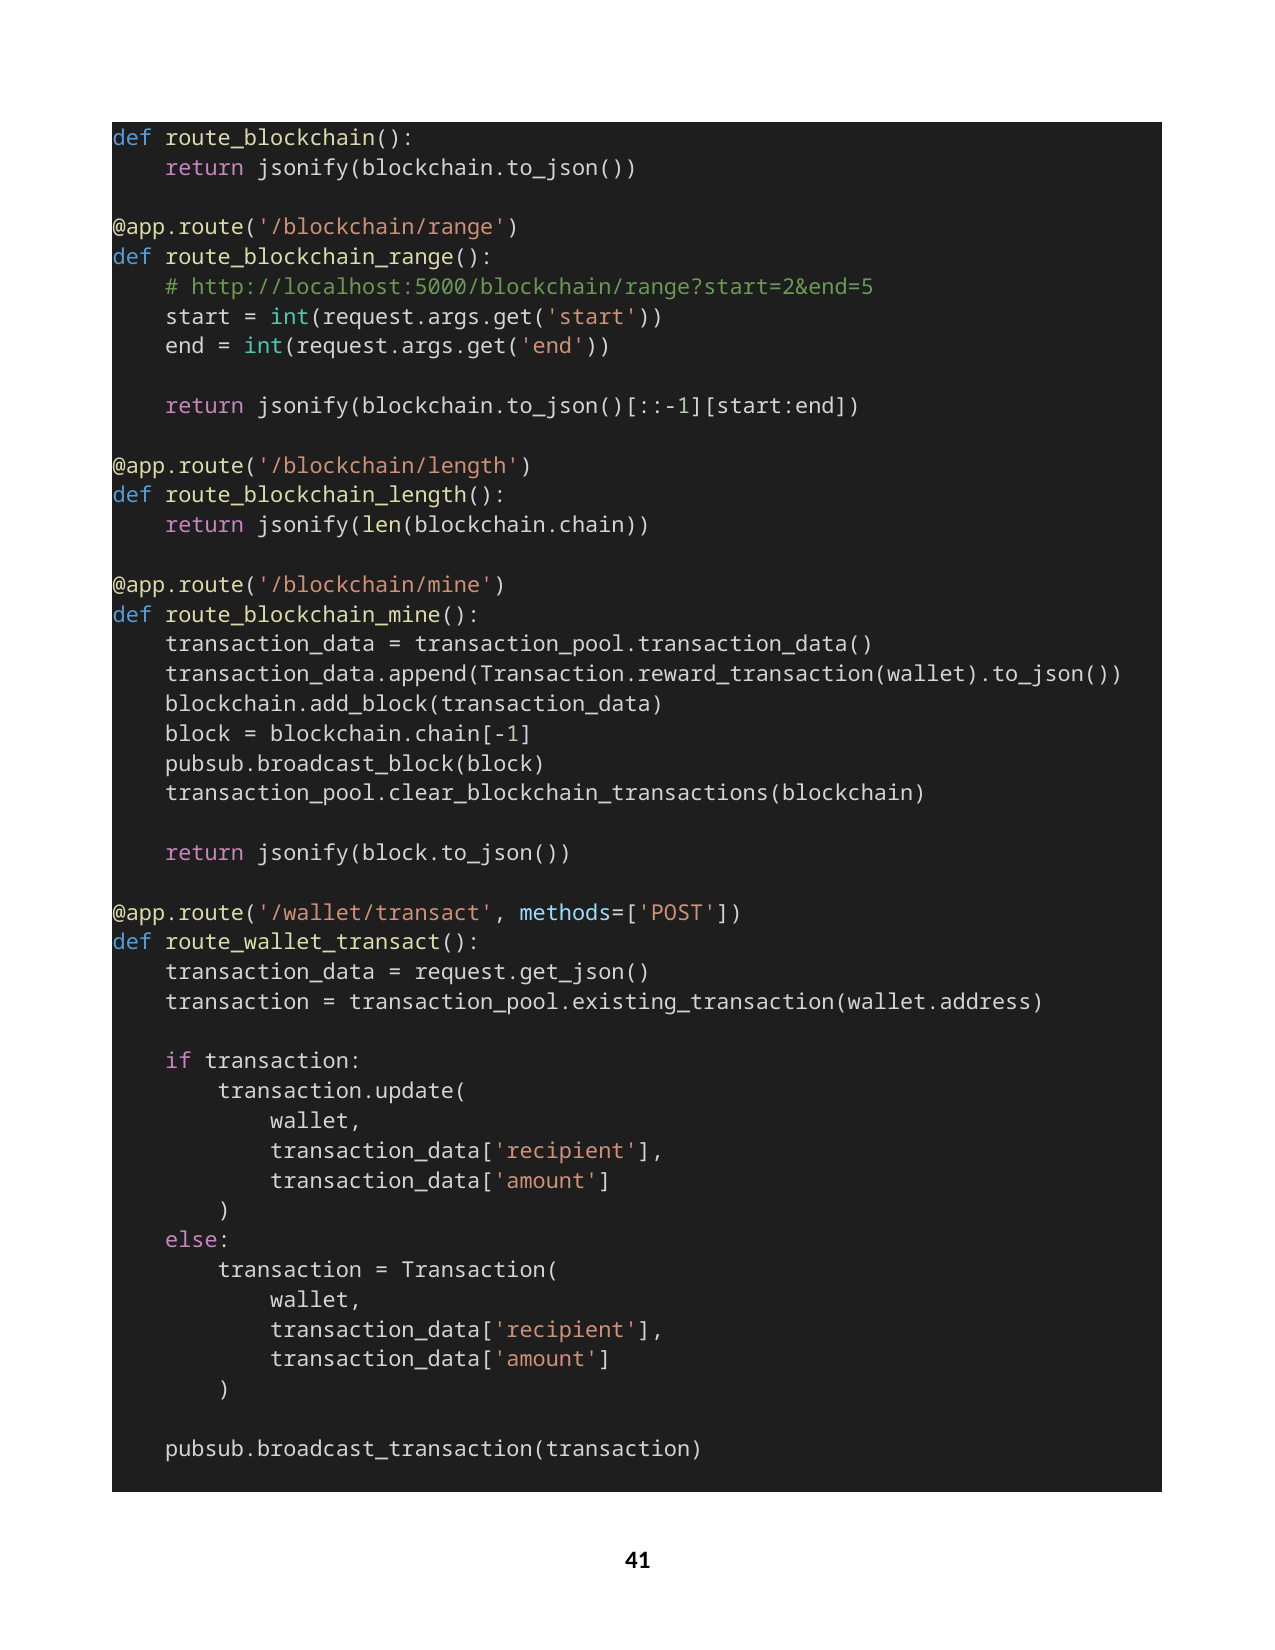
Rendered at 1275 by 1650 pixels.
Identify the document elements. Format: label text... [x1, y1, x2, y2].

text ) [112, 1194, 1162, 1224]
text blockchain.add_block(transaction_data) [112, 688, 1162, 718]
text return jsonify(blockchain.to_json()[::-1][start:end]) [112, 390, 1162, 420]
text return jsonify(len(blockchain.chain)) [112, 509, 1162, 539]
text wallet, [112, 1284, 1162, 1313]
text transaction_pool.clear_blockchain_transactions(blockchain) [112, 777, 1162, 807]
text transaction_data.append(Transaction.reward_transaction(wallet).to_json()) [112, 658, 1162, 688]
text return jsonify(block.to_json()) [112, 837, 1162, 867]
text wallet, [112, 1105, 1162, 1135]
text transaction_data['recipient'], [112, 1313, 1162, 1343]
text start = int(request.args.get('start')) [112, 301, 1162, 330]
text @app.route('/blockchain/range') [112, 211, 1162, 241]
text transaction_data['amount'] [112, 1343, 1162, 1373]
text @app.route('/blockchain/mine') [112, 569, 1162, 598]
text transaction_data['amount'] [112, 1164, 1162, 1194]
text transaction_data['recipient'], [112, 1135, 1162, 1164]
text pubsub.broadcast_transaction(transaction) [112, 1433, 1162, 1462]
text def route_wallet_transact(): [112, 926, 1162, 956]
text end = int(request.args.get('end')) [112, 330, 1162, 360]
text def route_blockchain_mine(): [112, 598, 1162, 628]
text transaction_data = request.get_json() [112, 956, 1162, 986]
text def route_blockchain_range(): [112, 241, 1162, 271]
text transaction = transaction_pool.existing_transaction(wallet.address) [112, 986, 1162, 1016]
text pubsub.broadcast_block(block) [112, 747, 1162, 777]
text if transaction: [112, 1045, 1162, 1075]
text @app.route('/blockchain/length') [112, 449, 1162, 479]
text @app.route('/wallet/transact', methods=['POST']) [112, 896, 1162, 926]
text ) [112, 1373, 1162, 1403]
text # http://localhost:5000/blockchain/range?start=2&end=5 [112, 271, 1162, 301]
text block = blockchain.chain[-1] [112, 718, 1162, 747]
text def route_blockchain(): [112, 122, 1162, 152]
text transaction.update( [112, 1075, 1162, 1105]
text transaction = Transaction( [112, 1254, 1162, 1284]
text else: [112, 1224, 1162, 1254]
text return jsonify(blockchain.to_json()) [112, 152, 1162, 181]
text def route_blockchain_length(): [112, 479, 1162, 509]
text transaction_data = transaction_pool.transaction_data() [112, 628, 1162, 658]
